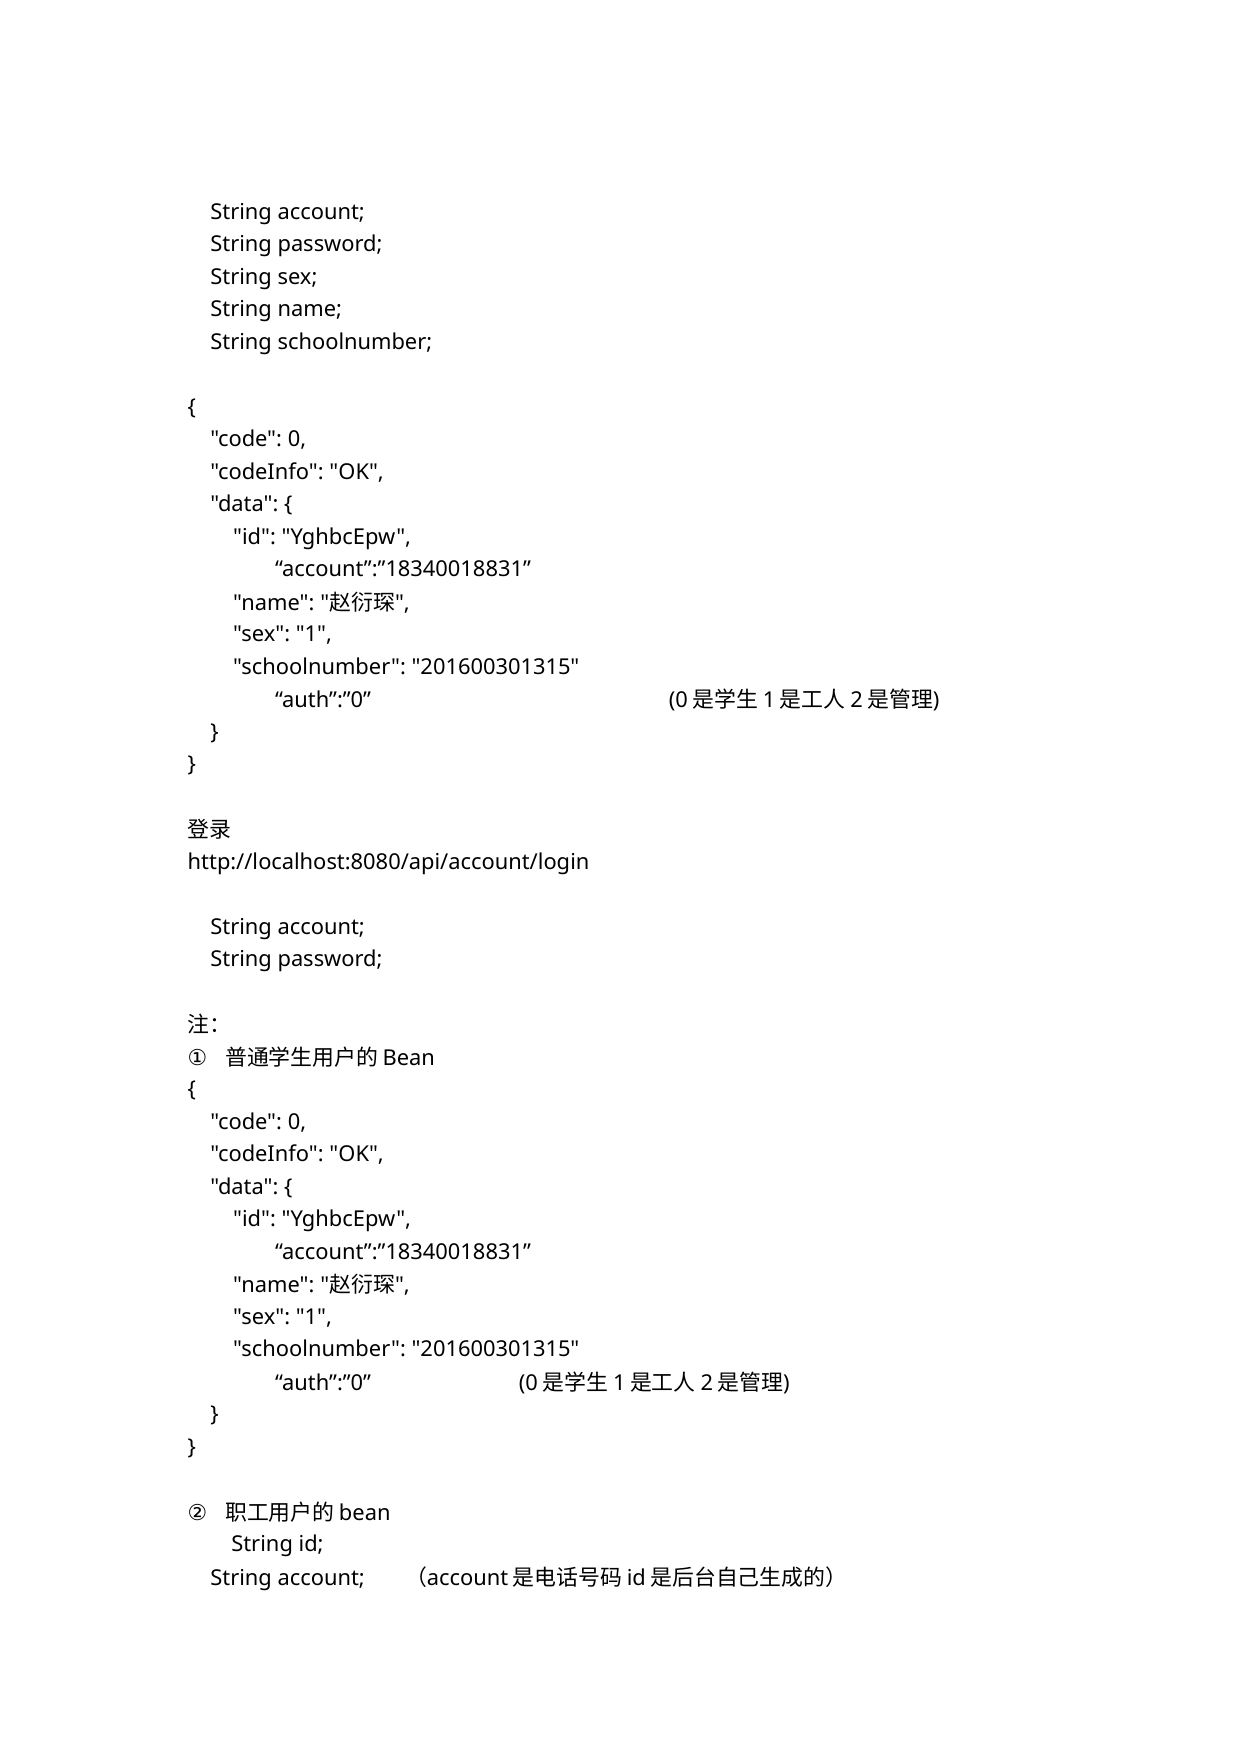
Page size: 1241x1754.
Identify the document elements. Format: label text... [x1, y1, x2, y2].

text { [187, 389, 1053, 422]
text “auth”:”0” (0是学生 1是工人 2是管理) [187, 1364, 1053, 1397]
text String id; [187, 1527, 1053, 1559]
text "data": { [187, 487, 1053, 519]
text String account; （account是电话号码 id是后台自己生成的） [187, 1559, 1053, 1592]
text String password; [187, 227, 1053, 259]
list 职工用户的bean [187, 1494, 1053, 1527]
text String account; [187, 194, 1053, 227]
text } [187, 747, 1053, 779]
text String sex; [187, 259, 1053, 292]
text "codeInfo": "OK", [187, 1137, 1053, 1169]
list 普通学生用户的Bean [187, 1039, 1053, 1072]
text “auth”:”0” (0是学生 1是工人 2是管理) [231, 682, 1053, 714]
text "id": "YghbcEpw", [187, 519, 1053, 552]
text String schoolnumber; [187, 324, 1053, 357]
text "schoolnumber": "201600301315" [187, 1332, 1053, 1364]
text String account; [187, 909, 1053, 942]
text http://localhost:8080/api/account/login [187, 844, 1053, 877]
text "sex": "1", [187, 1299, 1053, 1332]
text "sex": "1", [187, 617, 1053, 649]
text "id": "YghbcEpw", [187, 1202, 1053, 1234]
text “account”:”18340018831” [187, 552, 1053, 584]
text "name": "赵衍琛", [187, 1267, 1053, 1299]
text } [187, 1429, 1053, 1462]
text "schoolnumber": "201600301315" [187, 649, 1053, 682]
text "code": 0, [187, 422, 1053, 454]
text { [187, 1072, 1053, 1104]
text String name; [187, 292, 1053, 324]
text 登录 [187, 812, 1053, 844]
text 注： [187, 1007, 1053, 1039]
text } [187, 714, 1053, 747]
text "data": { [187, 1169, 1053, 1202]
text String password; [187, 942, 1053, 974]
text } [187, 1397, 1053, 1429]
text “account”:”18340018831” [187, 1234, 1053, 1267]
text "code": 0, [187, 1104, 1053, 1137]
text "name": "赵衍琛", [187, 584, 1053, 617]
text "codeInfo": "OK", [187, 454, 1053, 487]
